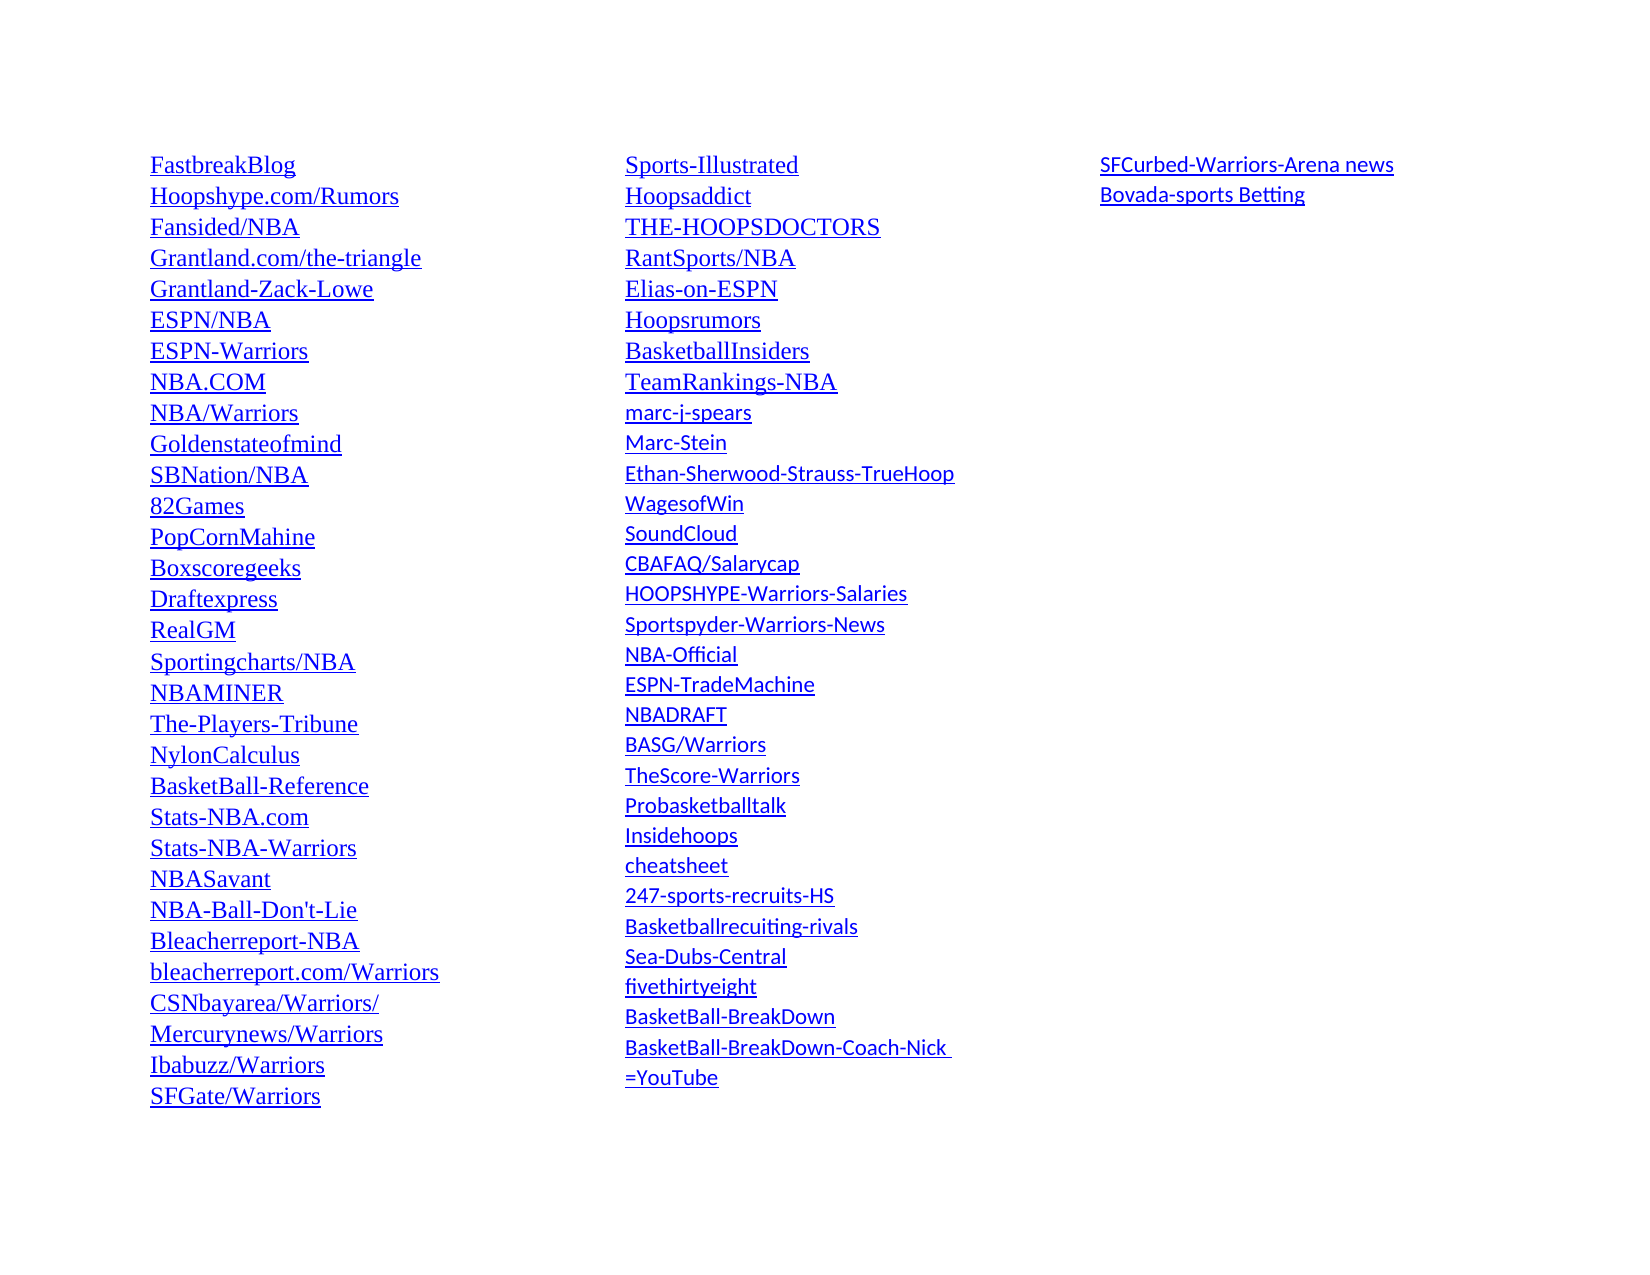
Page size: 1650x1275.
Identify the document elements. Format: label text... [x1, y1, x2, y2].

text FastbreakBlog Hoopshype.com/Rumors Fansided/NBA Grantland.com/the-triangle Grantland-Zack-Lowe ESPN/NBA ESPN-Warriors NBA.COM NBA/Warriors Goldenstateofmind SBNation/NBA 82Games PopCornMahine Boxscoregeeks Draftexpress RealGM Sportingcharts/NBA NBAMINER The-Players-Tribune NylonCalculus BasketBall-Reference Stats-NBA.com Stats-NBA-Warriors NBASavant NBA-Ball-Don't-Lie Bleacherreport-NBA bleacherreport.com/Warriors CSNbayarea/Warriors/ Mercurynews/Warriors Ibabuzz/Warriors SFGate/Warriors Sports-Illustrated Hoopsaddict THE-HOOPSDOCTORS RantSports/NBA Elias-on-ESPN Hoopsrumors BasketballInsiders TeamRankings-NBA marc-j-spears Marc-Stein Ethan-Sherwood-Strauss-TrueHoop WagesofWin SoundCloud CBAFAQ/Salarycap HOOPSHYPE-Warriors-Salaries Sportspyder-Warriors-News NBA-Official ESPN-TradeMachine NBADRAFT BASG/Warriors TheScore-Warriors Probasketballtalk Insidehoops cheatsheet 247-sports-recruits-HS Basketballrecuiting-rivals Sea-Dubs-Central fivethirtyeight BasketBall-BreakDown BasketBall-BreakDown-Coach-Nick =YouTube SFCurbed-Warriors-Arena news Bovada-sports Betting [625, 150, 1025, 1091]
text FastbreakBlog Hoopshype.com/Rumors Fansided/NBA Grantland.com/the-triangle Grantland-Zack-Lowe ESPN/NBA ESPN-Warriors NBA.COM NBA/Warriors Goldenstateofmind SBNation/NBA 82Games PopCornMahine Boxscoregeeks Draftexpress RealGM Sportingcharts/NBA NBAMINER The-Players-Tribune NylonCalculus BasketBall-Reference Stats-NBA.com Stats-NBA-Warriors NBASavant NBA-Ball-Don't-Lie Bleacherreport-NBA bleacherreport.com/Warriors CSNbayarea/Warriors/ Mercurynews/Warriors Ibabuzz/Warriors SFGate/Warriors Sports-Illustrated Hoopsaddict THE-HOOPSDOCTORS RantSports/NBA Elias-on-ESPN Hoopsrumors BasketballInsiders TeamRankings-NBA marc-j-spears Marc-Stein Ethan-Sherwood-Strauss-TrueHoop WagesofWin SoundCloud CBAFAQ/Salarycap HOOPSHYPE-Warriors-Salaries Sportspyder-Warriors-News NBA-Official ESPN-TradeMachine NBADRAFT BASG/Warriors TheScore-Warriors Probasketballtalk Insidehoops cheatsheet 247-sports-recruits-HS Basketballrecuiting-rivals Sea-Dubs-Central fivethirtyeight BasketBall-BreakDown BasketBall-BreakDown-Coach-Nick =YouTube SFCurbed-Warriors-Arena news Bovada-sports Betting [150, 150, 550, 1110]
